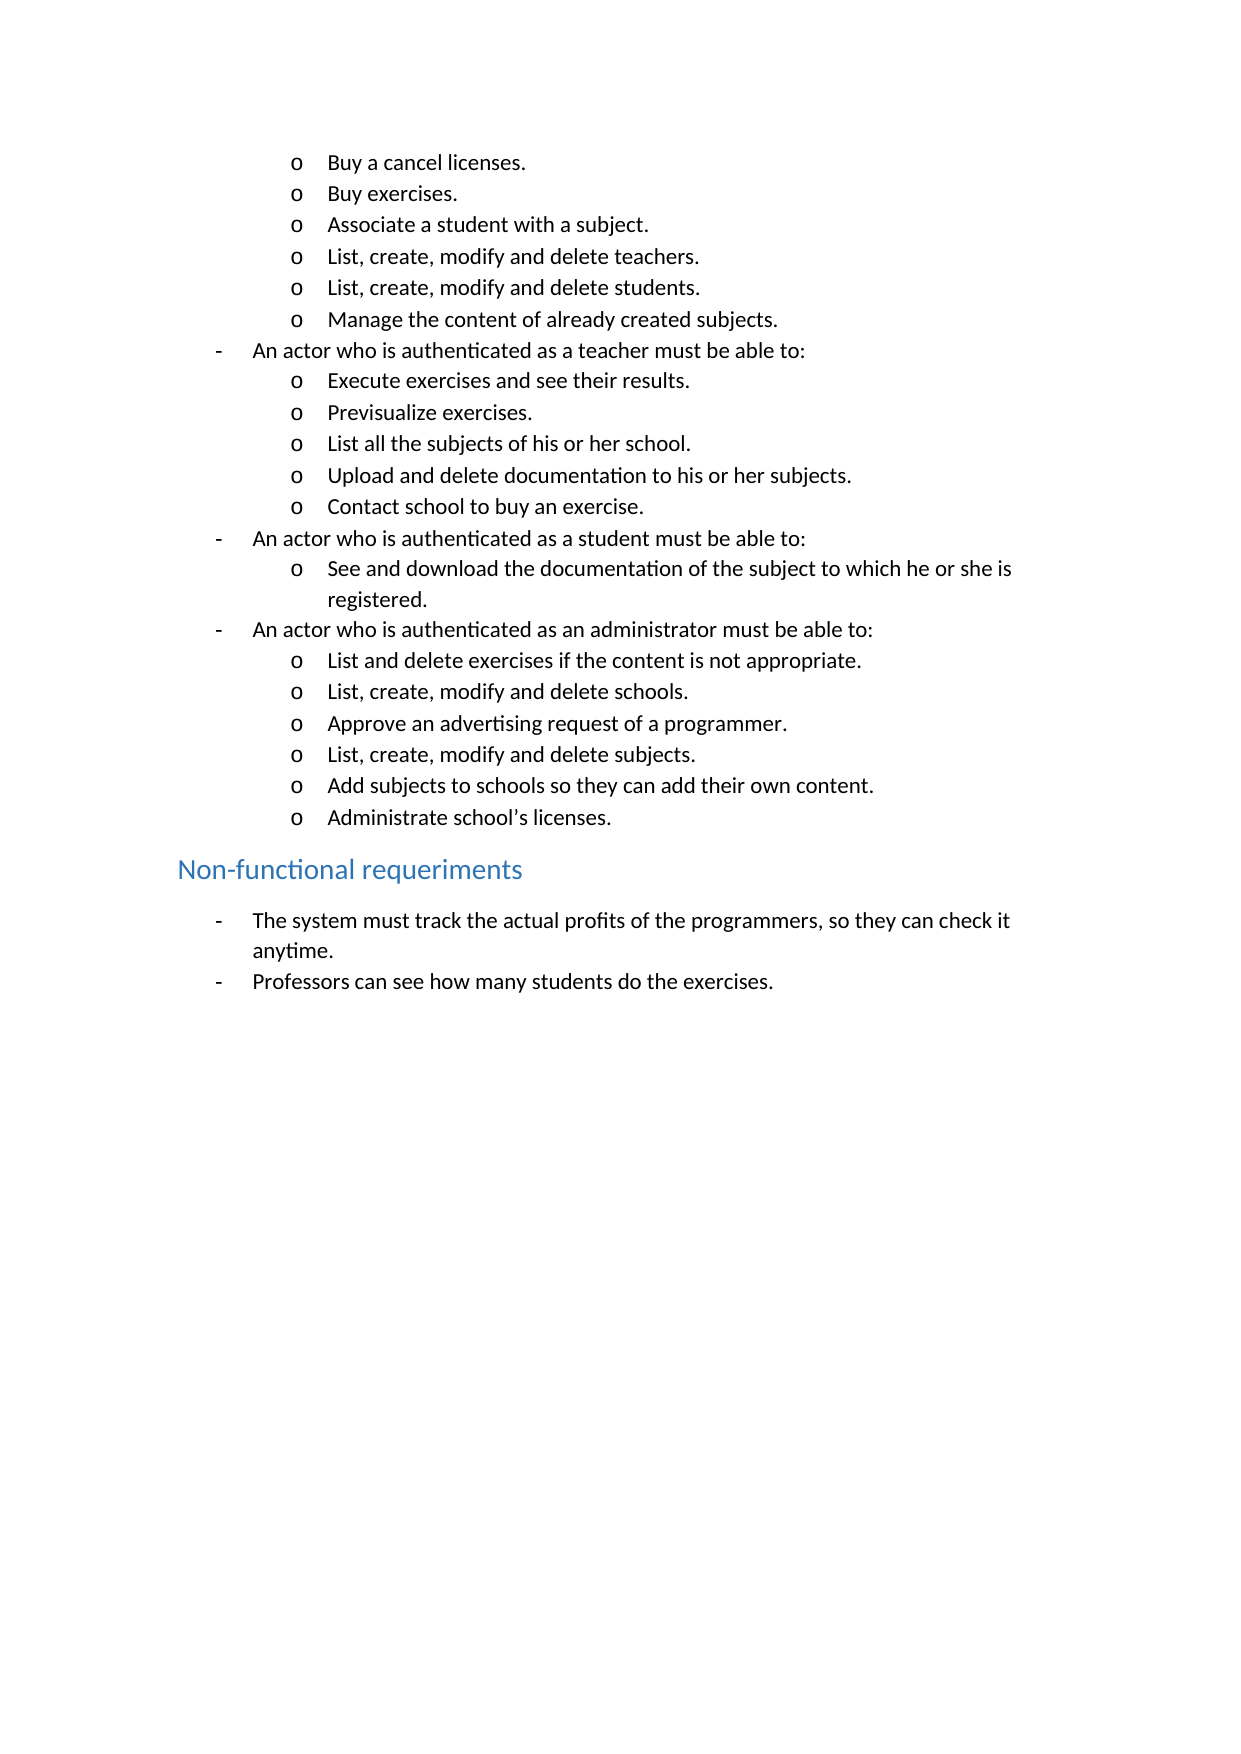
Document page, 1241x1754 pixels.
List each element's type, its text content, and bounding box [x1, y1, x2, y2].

list Buy exercises. [290, 179, 1063, 208]
list List and delete exercises if the content is not appropriate. [290, 646, 1063, 675]
list Administrate school’s licenses. [290, 803, 1063, 832]
list List, create, modify and delete schools. [290, 677, 1063, 706]
list Upload and delete documentation to his or her subjects. [290, 461, 1063, 490]
list Previsualize exercises. [290, 398, 1063, 427]
list List all the subjects of his or her school. [290, 429, 1063, 459]
list An actor who is authenticated as a student must be able to: [215, 524, 1063, 552]
list List, create, modify and delete students. [290, 273, 1063, 303]
list An actor who is authenticated as an administrator must be able to: [215, 616, 1063, 644]
text Non-functional requeriments [177, 851, 1063, 887]
list Manage the content of already created subjects. [290, 305, 1063, 334]
list Approve an advertising request of a programmer. [290, 709, 1063, 738]
list Add subjects to schools so they can add their own content. [290, 772, 1063, 801]
list Buy a cancel licenses. [290, 148, 1063, 177]
list Professors can see how many students do the exercises. [215, 967, 1063, 995]
list Contact school to buy an exercise. [290, 492, 1063, 522]
list Execute exercises and see their results. [290, 367, 1063, 396]
list An actor who is authenticated as a teacher must be able to: [215, 336, 1063, 364]
list Associate a student with a subject. [290, 211, 1063, 240]
list See and download the documentation of the subject to which he or she is registered. [290, 554, 1063, 613]
list List, create, modify and delete subjects. [290, 740, 1063, 769]
list The system must track the actual profits of the programmers, so they can check it anytime. [215, 906, 1063, 964]
list List, create, modify and delete teachers. [290, 242, 1063, 271]
